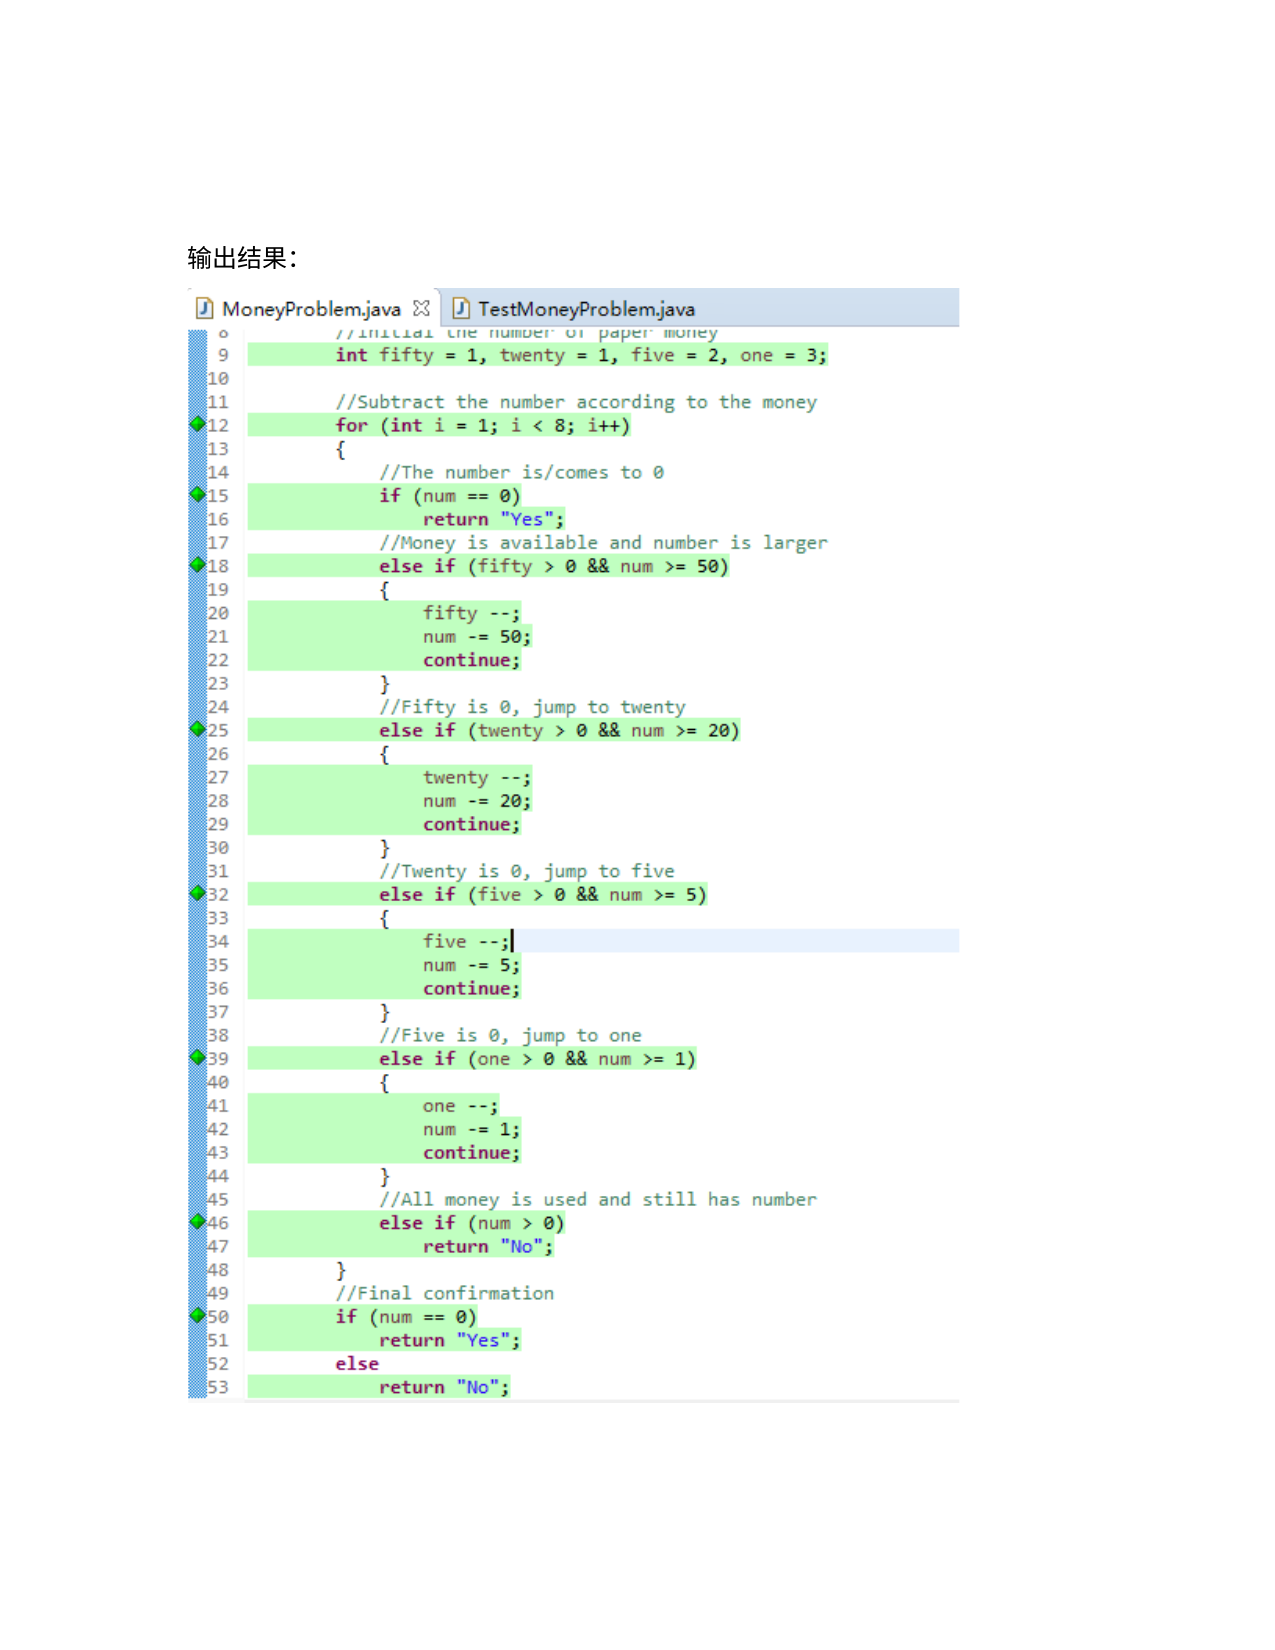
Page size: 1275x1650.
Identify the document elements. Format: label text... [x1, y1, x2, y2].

picture [187, 288, 960, 1403]
text 输出结果： [187, 224, 1087, 289]
